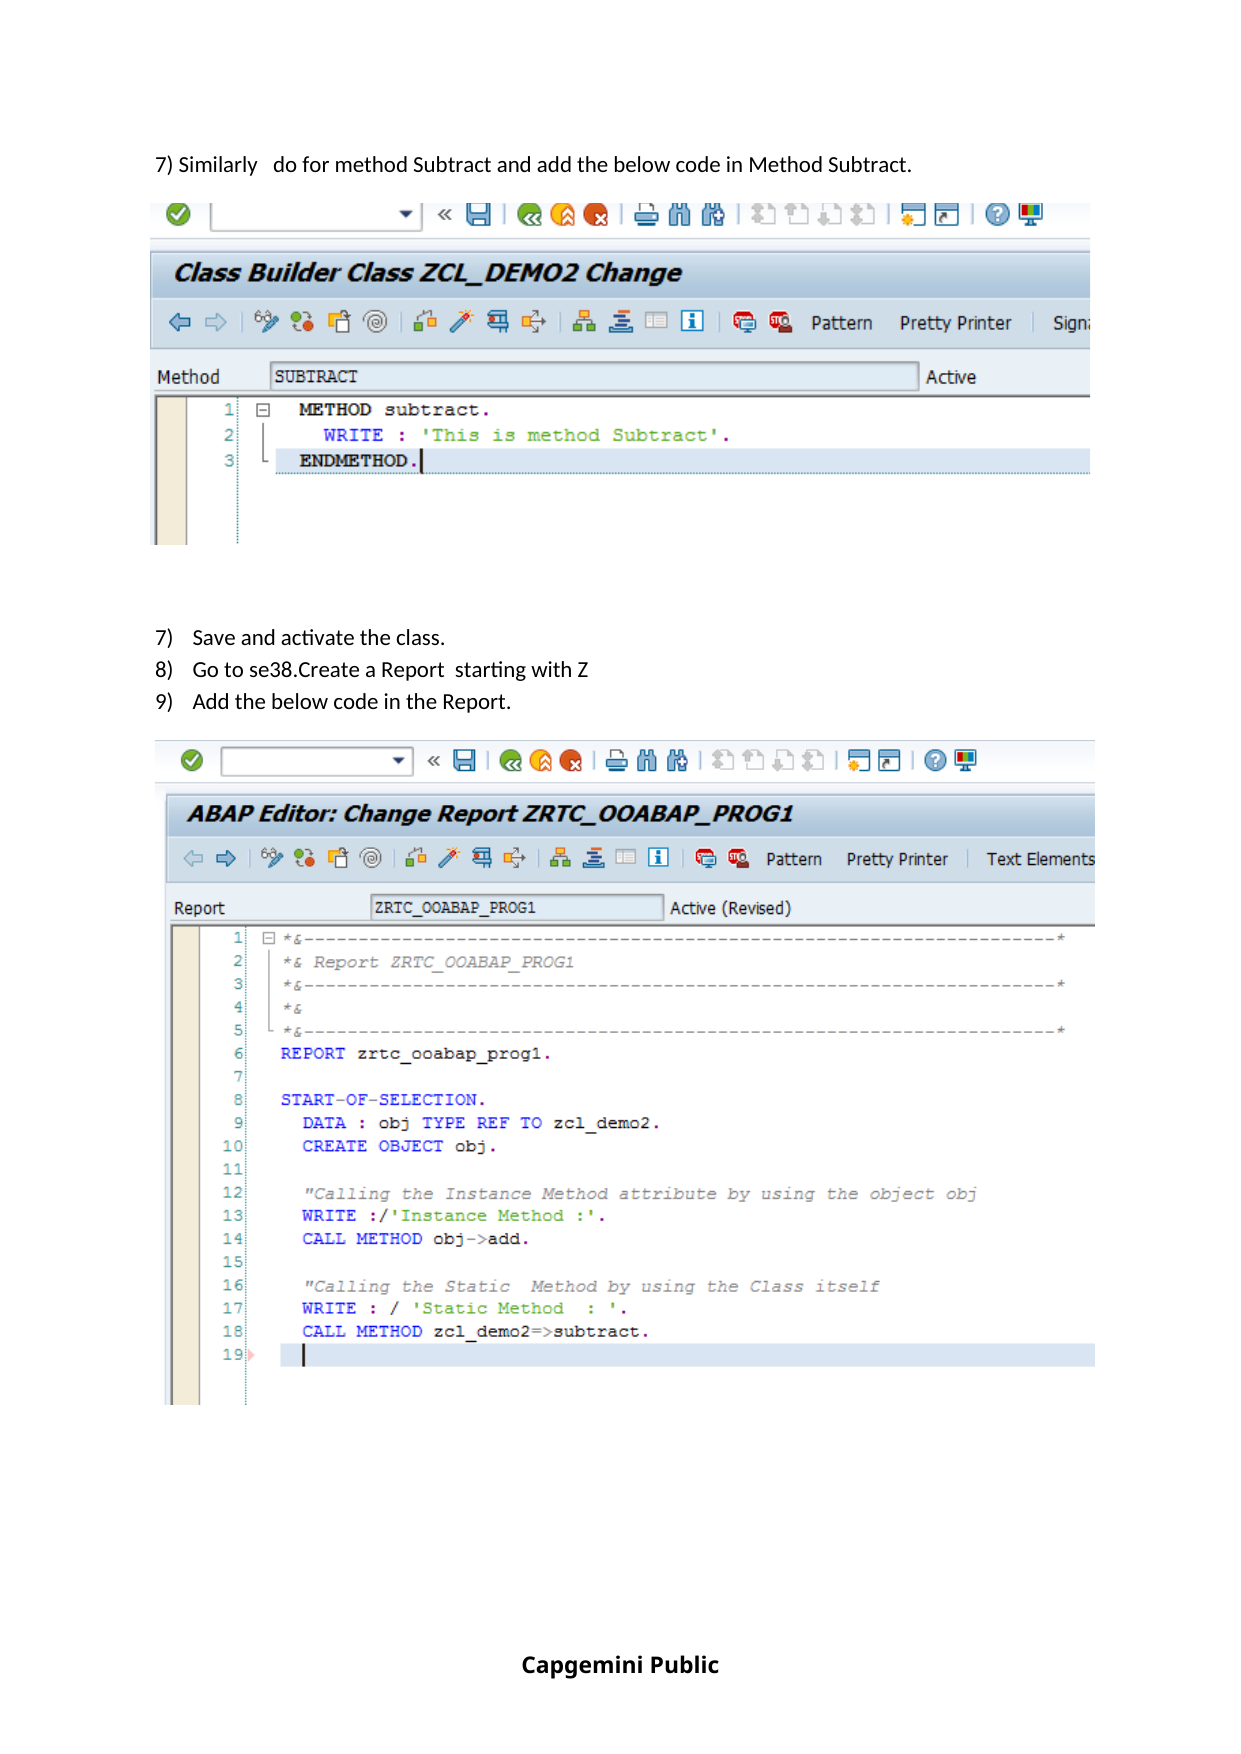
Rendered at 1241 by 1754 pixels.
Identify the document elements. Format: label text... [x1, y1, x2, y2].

text 7) Similarly do for method Subtract and add the below code in Method Subtract. [155, 150, 1090, 178]
list Save and activate the class. [155, 623, 1090, 651]
list Go to se38.Create a Report starting with Z [155, 655, 1090, 683]
picture [154, 740, 1095, 1405]
picture [150, 203, 1091, 545]
list Add the below code in the Report. [155, 687, 1090, 715]
